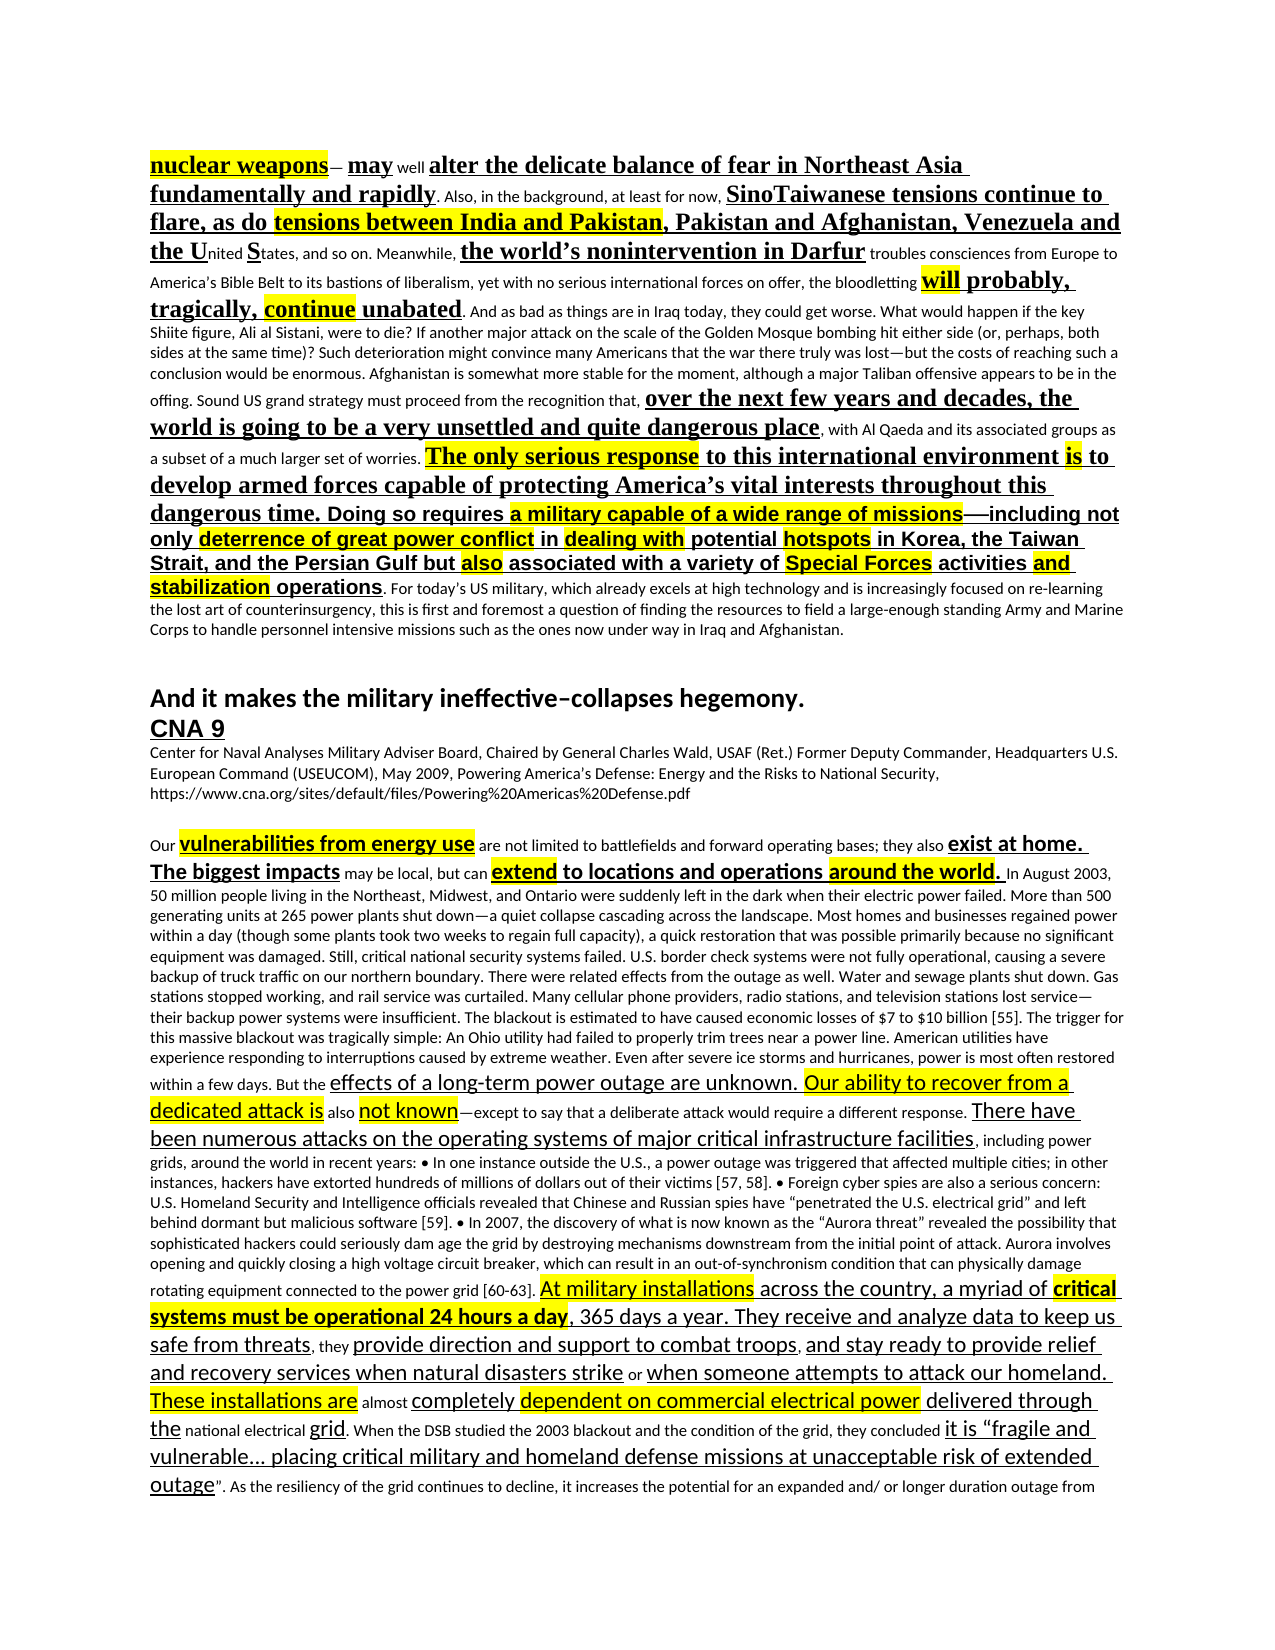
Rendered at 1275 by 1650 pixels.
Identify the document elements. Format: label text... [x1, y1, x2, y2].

subtitle And it makes the military ineffective–collapses hegemony. [150, 681, 1125, 714]
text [150, 150, 1125, 640]
text CNA 9 [150, 714, 1125, 743]
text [150, 829, 1125, 1498]
text Center for Naval Analyses Military Adviser Board, Chaired by General Charles Wald, USAF (Ret.) Former Deputy Commander, Headquarters U.S. European Command (USEUCOM), May 2009, Powering America’s Defense: Energy and the Risks to National Security, https://www.cna.org/sites/default/files/Powering%20Americas%20Defense.pdf [150, 743, 1125, 803]
